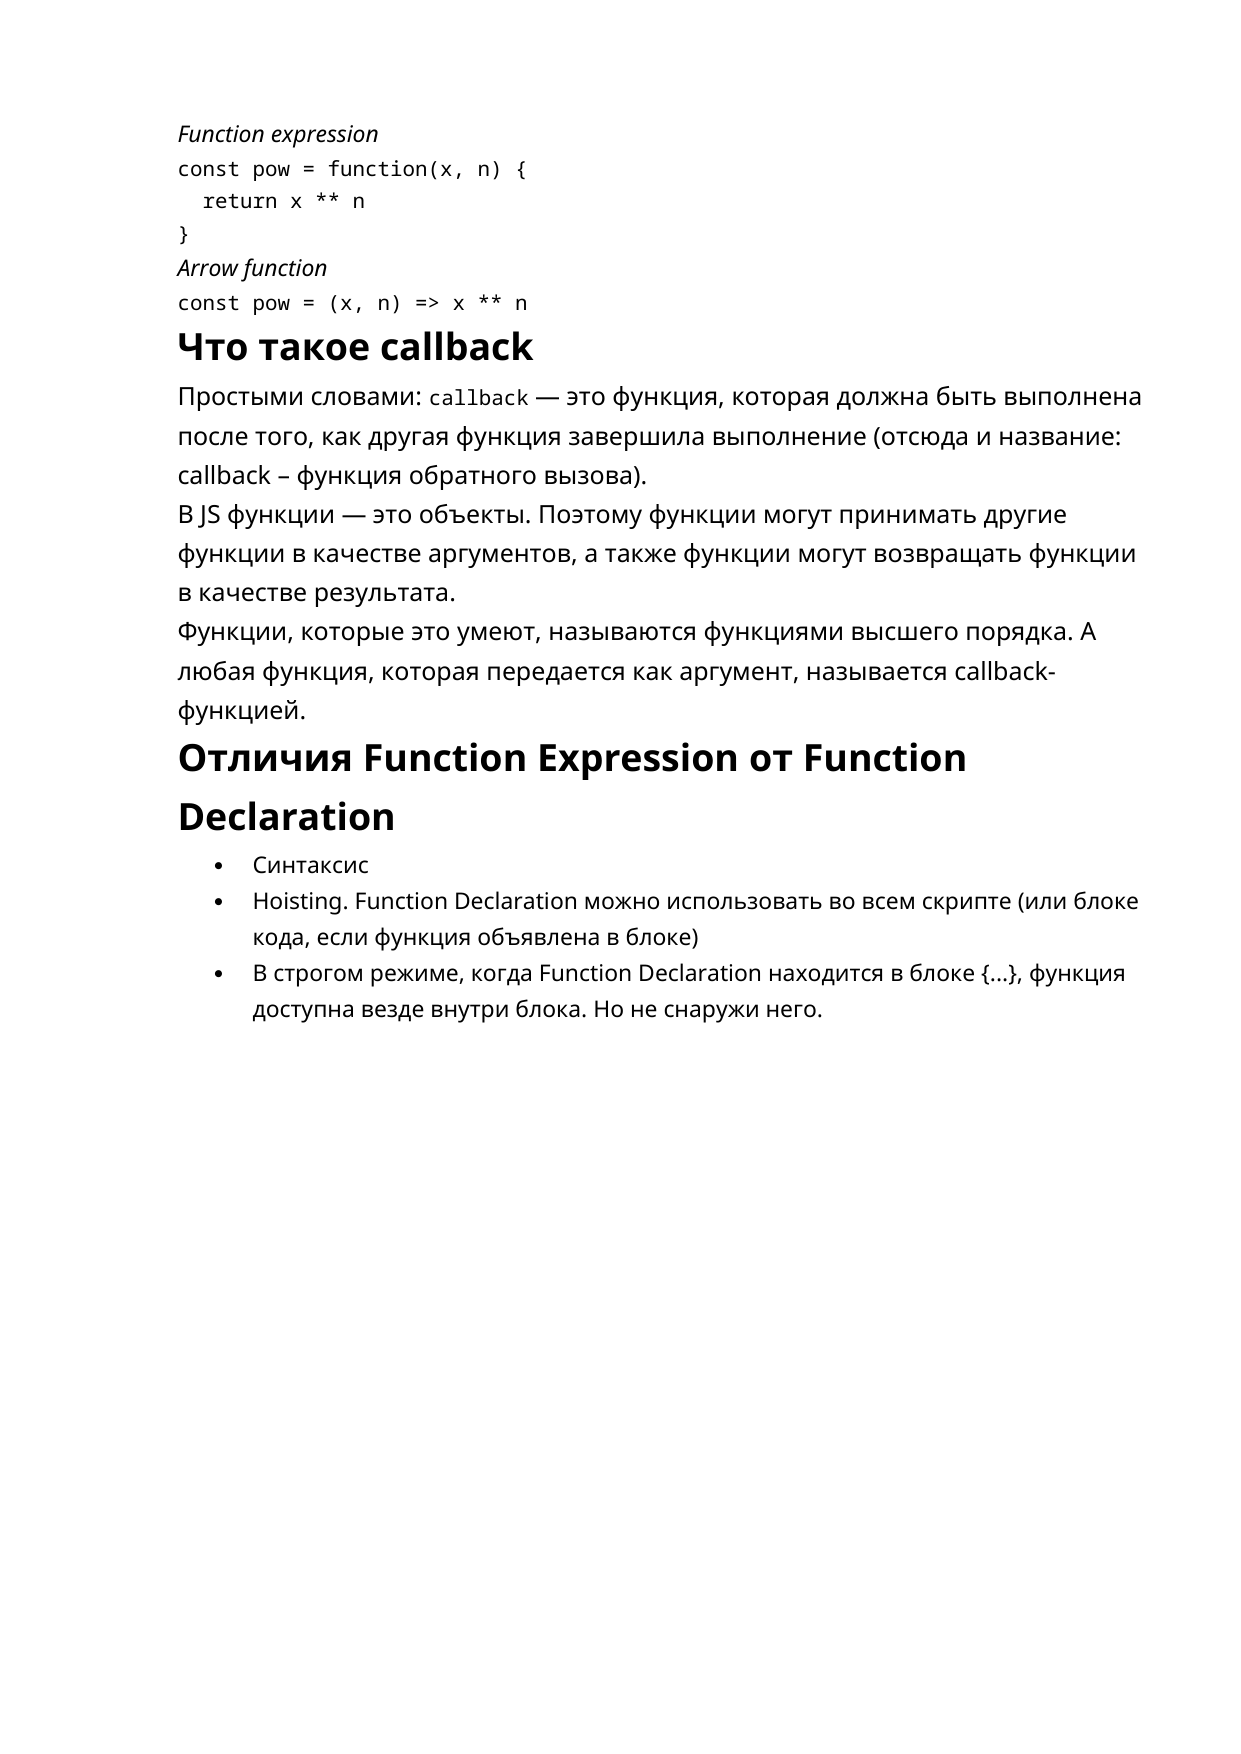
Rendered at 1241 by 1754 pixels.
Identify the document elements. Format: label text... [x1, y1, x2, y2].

text const pow = (x, n) => x ** n [177, 288, 1152, 316]
subtitle Arrow function [177, 252, 1152, 283]
text Простыми словами: callback — это функция, которая должна быть выполнена после того, как другая функция завершила выполнение (отсюда и название: callback – функция обратного вызова). [177, 379, 1152, 491]
text В JS функции — это объекты. Поэтому функции могут принимать другие функции в качестве аргументов, а также функции могут возвращать функции в качестве результата. [177, 497, 1152, 609]
text return x ** n [177, 187, 1152, 215]
subtitle Function expression [177, 118, 1152, 149]
subtitle Что такое callback [177, 320, 1152, 371]
list В строгом режиме, когда Function Declaration находится в блоке {...}, функция доступна везде внутри блока. Но не снаружи него. [215, 957, 1152, 1024]
subtitle Отличия Function Expression от Function Declaration [177, 732, 1152, 841]
list Синтаксис [215, 849, 1152, 880]
text const pow = function(x, n) { [177, 154, 1152, 182]
text } [177, 219, 1152, 248]
text Функции, которые это умеют, называются функциями высшего порядка. А любая функция, которая передается как аргумент, называется callback-функцией. [177, 614, 1152, 726]
list Hoisting. Function Declaration можно использовать во всем скрипте (или блоке кода, если функция объявлена в блоке) [215, 885, 1152, 952]
